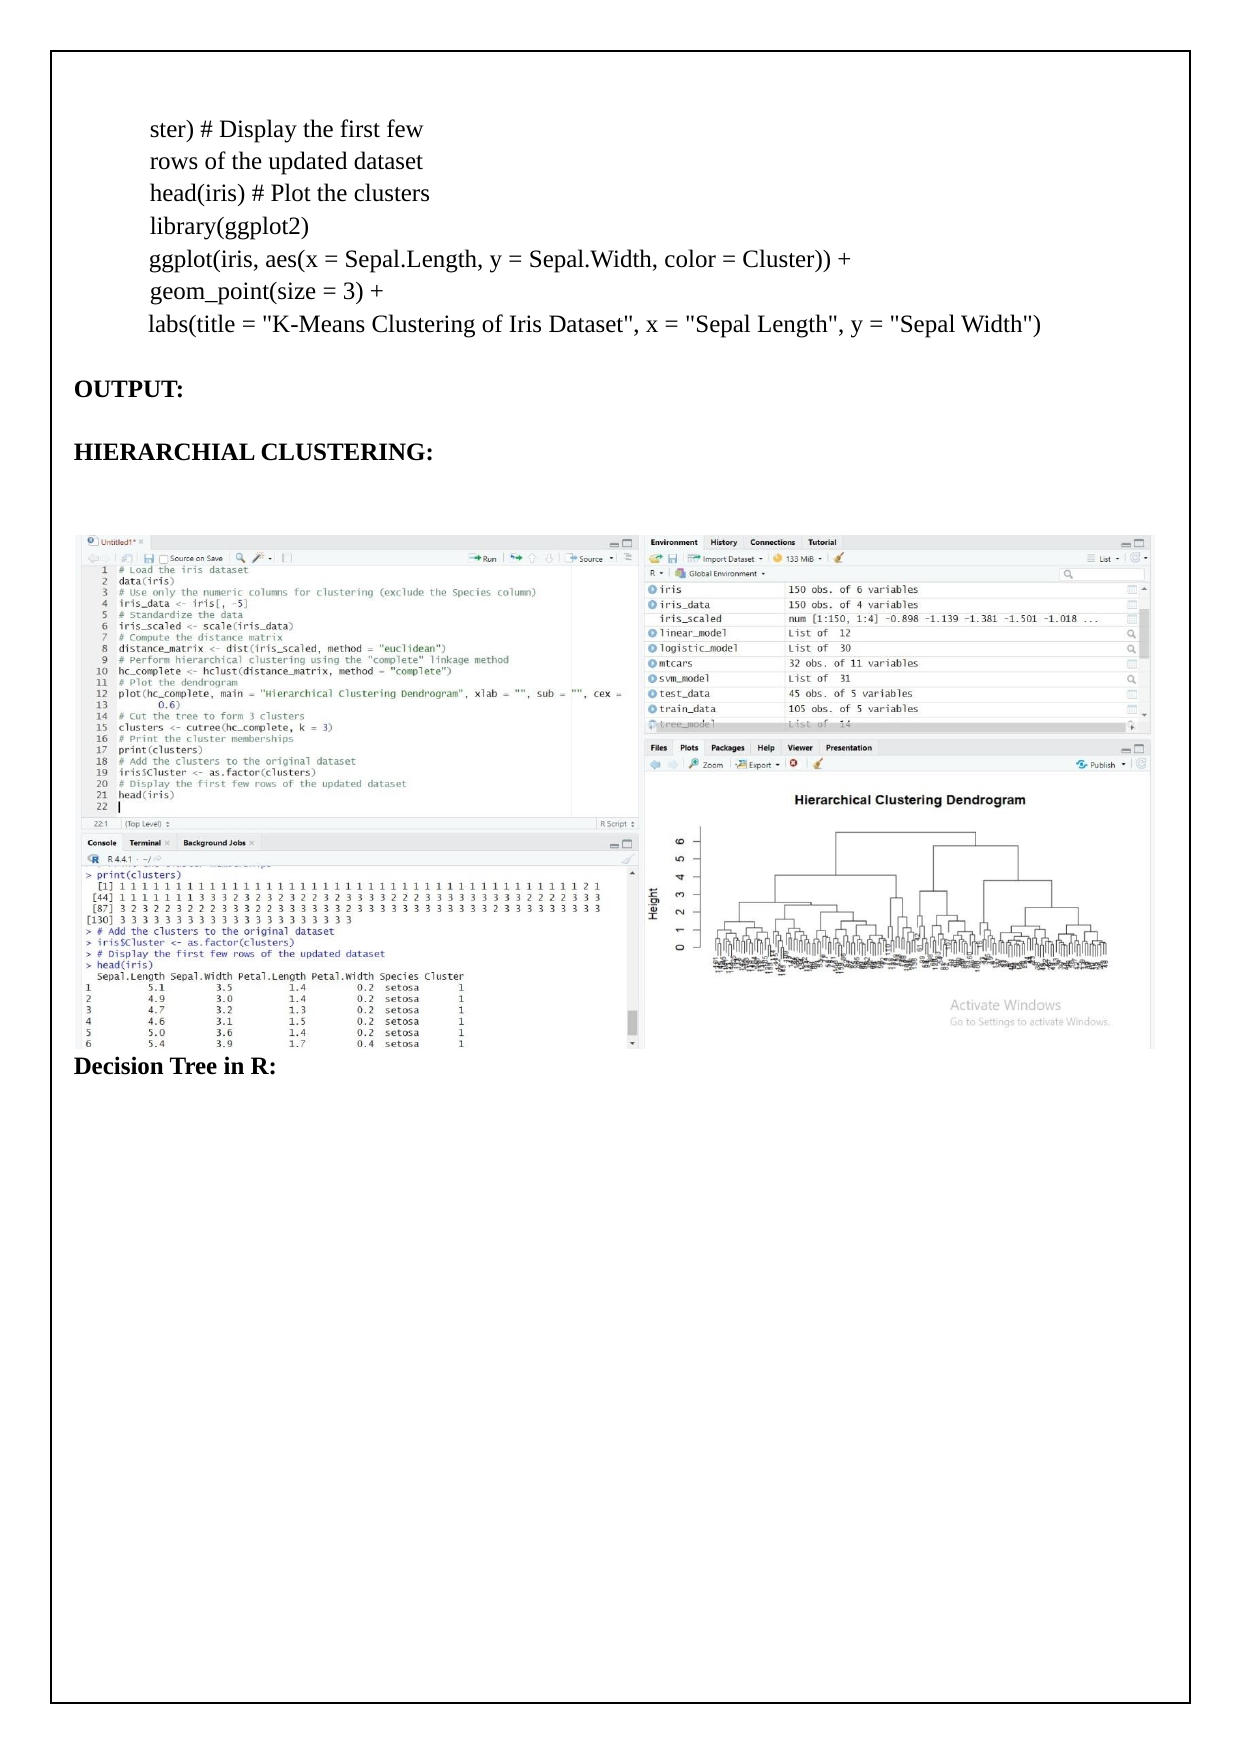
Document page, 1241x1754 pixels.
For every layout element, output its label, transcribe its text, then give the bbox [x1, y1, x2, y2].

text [148, 114, 437, 239]
text ggplot(iris, aes(x = Sepal.Length, y = Sepal.Width, color = Cluster)) + geom_point(size = 3) + [148, 244, 914, 305]
text Decision Tree in R: [73, 1051, 1125, 1080]
text labs(title = "K-Means Clustering of Iris Dataset", x = "Sepal Length", y = "Sepal Width") [64, 309, 1041, 338]
picture [75, 535, 1155, 1049]
text OUTPUT: [73, 374, 1125, 403]
text HIERARCHIAL CLUSTERING: [73, 437, 1125, 465]
